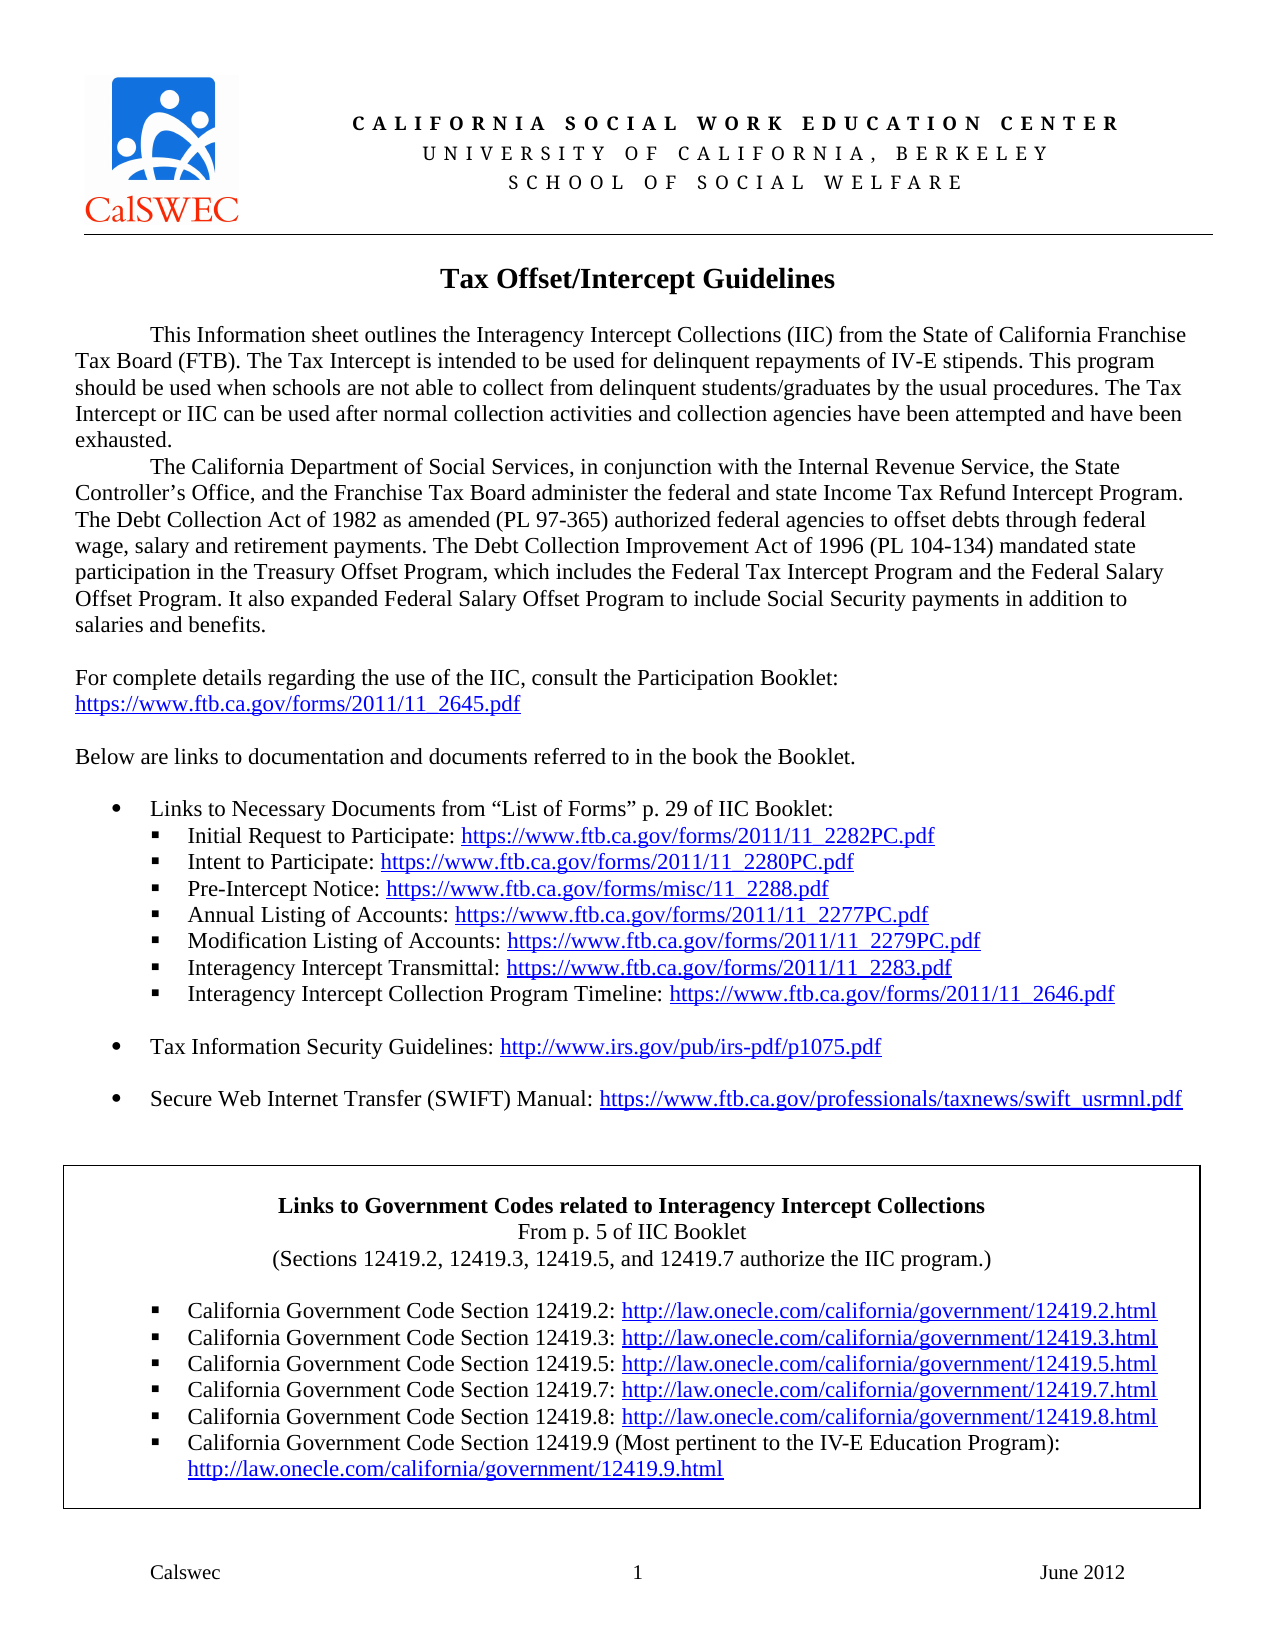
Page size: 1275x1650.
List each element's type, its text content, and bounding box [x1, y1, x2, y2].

list Secure Web Internet Transfer (SWIFT) Manual: https://www.ftb.ca.gov/professionals/taxnews/swift_usrmnl.pdf [112, 1085, 1200, 1112]
table_header Links to Government Codes related to Interagency Intercept Collections From p. 5 of IIC Booklet (Sections 12419.2, 12419.3, 12419.5, and 12419.7 authorize the IIC program.) California Government Code Section 12419.2: http://law.onecle.com/california/government/12419.2.html California Government Code Section 12419.3: http://law.onecle.com/california/government/12419.3.html California Government Code Section 12419.5: http://law.onecle.com/california/government/12419.5.html California Government Code Section 12419.7: http://law.onecle.com/california/government/12419.7.html California Government Code Section 12419.8: http://law.onecle.com/california/government/12419.8.html California Government Code Section 12419.9 (Most pertinent to the IV-E Education Program): http://law.onecle.com/california/government/12419.9.html [64, 1166, 1199, 1508]
text This Information sheet outlines the Interagency Intercept Collections (IIC) from the State of California Franchise Tax Board (FTB). The Tax Intercept is intended to be used for delinquent repayments of IV-E stipends. This program should be used when schools are not able to collect from delinquent students/graduates by the usual procedures. The Tax Intercept or IIC can be used after normal collection activities and collection agencies have been attempted and have been exhausted. [75, 321, 1200, 453]
list Annual Listing of Accounts: https://www.ftb.ca.gov/forms/2011/11_2277PC.pdf [150, 901, 1200, 927]
text Tax Offset/Intercept Guidelines [75, 261, 1200, 295]
list Initial Request to Participate: https://www.ftb.ca.gov/forms/2011/11_2282PC.pdf [150, 822, 1200, 848]
list Intent to Participate: https://www.ftb.ca.gov/forms/2011/11_2280PC.pdf [150, 848, 1200, 874]
list Tax Information Security Guidelines: http://www.irs.gov/pub/irs-pdf/p1075.pdf [112, 1033, 1200, 1059]
list Links to Necessary Documents from “List of Forms” p. 29 of IIC Booklet: [112, 796, 1200, 822]
list Interagency Intercept Transmittal: https://www.ftb.ca.gov/forms/2011/11_2283.pdf [150, 954, 1200, 980]
table_header CAlifornia Social Work Education Center University of California, Berkeley School of Social Welfare [256, 75, 1212, 234]
list Pre-Intercept Notice: https://www.ftb.ca.gov/forms/misc/11_2288.pdf [150, 874, 1200, 901]
text For complete details regarding the use of the IIC, consult the Participation Booklet: https://www.ftb.ca.gov/forms/2011/11_2645.pdf [75, 664, 1200, 716]
table_header [84, 75, 256, 234]
text The California Department of Social Services, in conjunction with the Internal Revenue Service, the State Controller’s Office, and the Franchise Tax Board administer the federal and state Income Tax Refund Intercept Program. The Debt Collection Act of 1982 as amended (PL 97-365) authorized federal agencies to offset debts through federal wage, salary and retirement payments. The Debt Collection Improvement Act of 1996 (PL 104-134) mandated state participation in the Treasury Offset Program, which includes the Federal Tax Intercept Program and the Federal Salary Offset Program. It also expanded Federal Salary Offset Program to include Social Security payments in addition to salaries and benefits. [75, 453, 1200, 637]
list Modification Listing of Accounts: https://www.ftb.ca.gov/forms/2011/11_2279PC.pdf [150, 927, 1200, 954]
text Below are links to documentation and documents referred to in the book the Booklet. [75, 743, 1200, 769]
list Interagency Intercept Collection Program Timeline: https://www.ftb.ca.gov/forms/2011/11_2646.pdf [150, 980, 1200, 1006]
